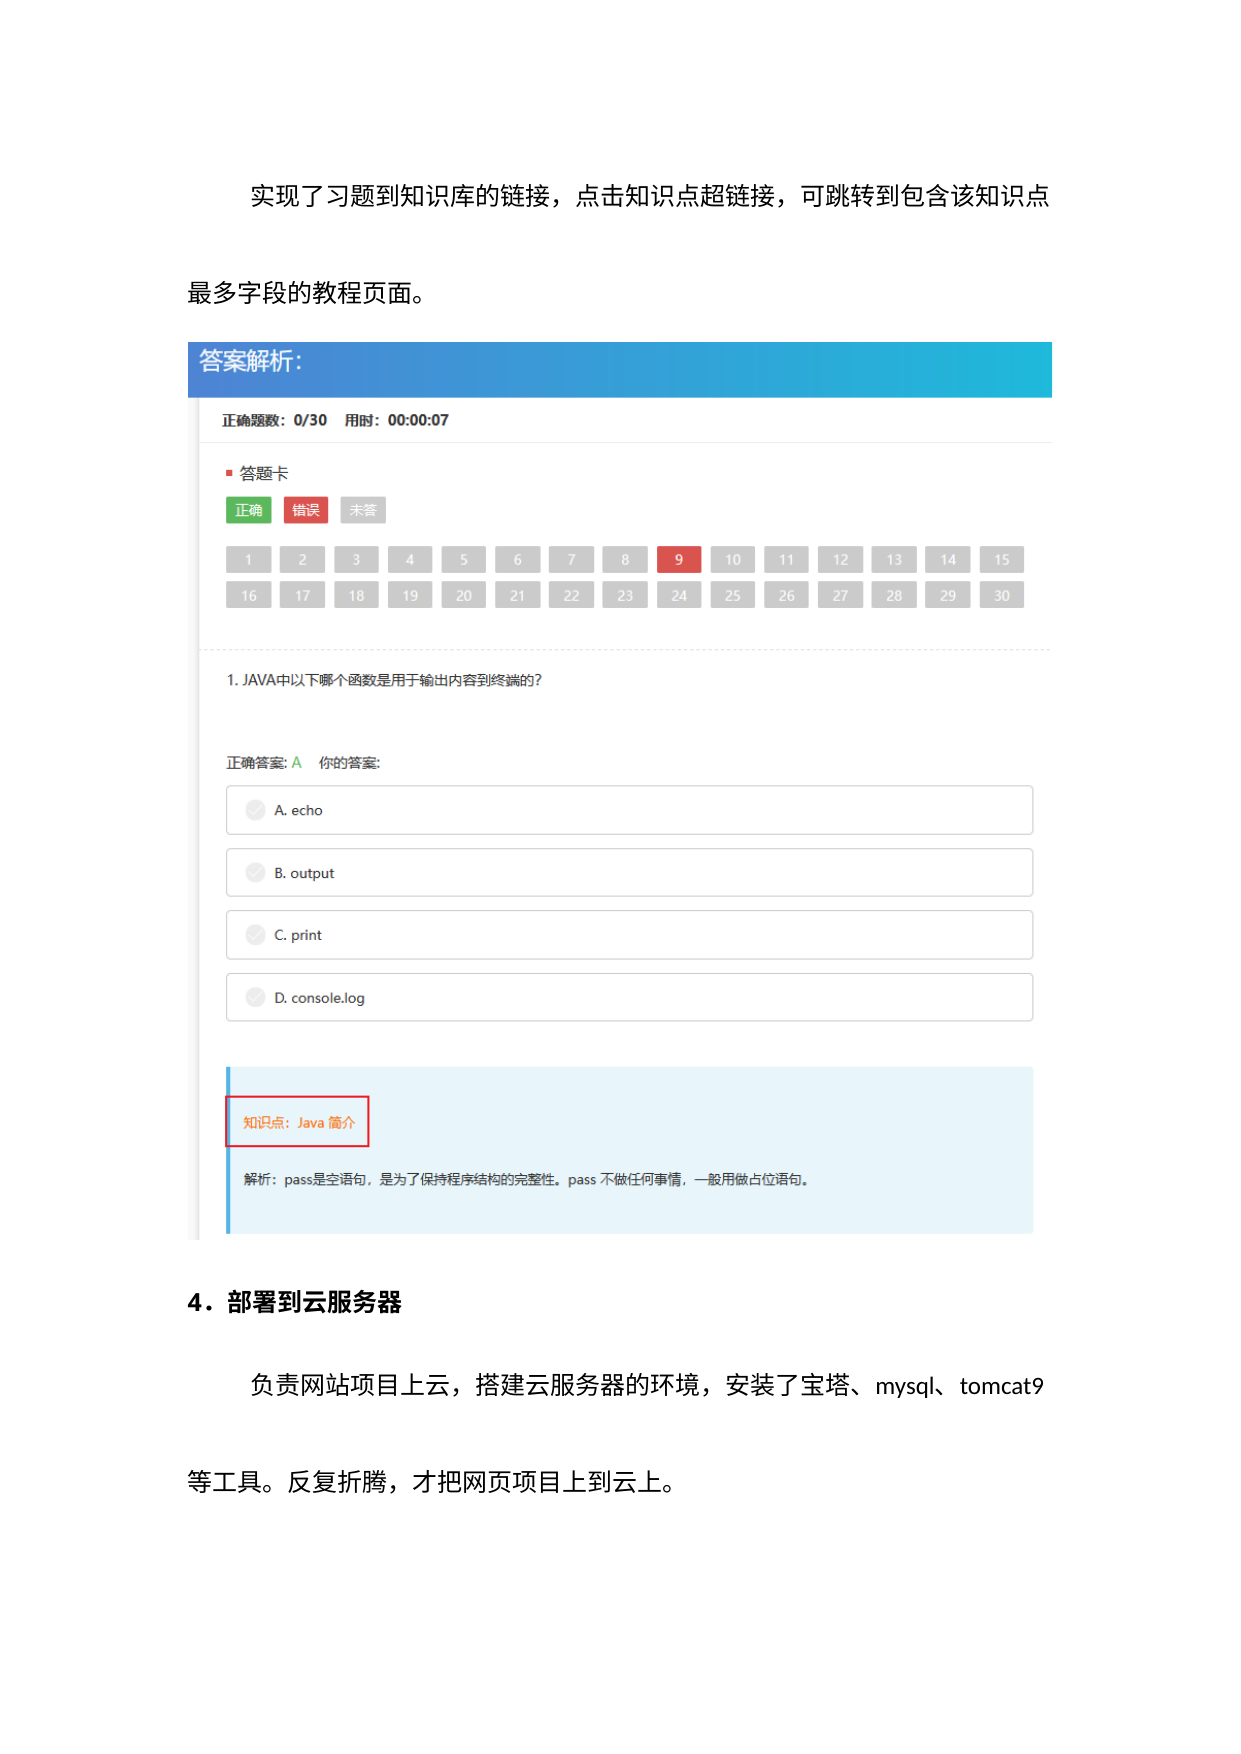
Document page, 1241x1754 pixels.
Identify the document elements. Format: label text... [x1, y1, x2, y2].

text 实现了习题到知识库的链接，点击知识点超链接，可跳转到包含该知识点最多字段的教程页面。 [187, 162, 1053, 324]
text 负责网站项目上云，搭建云服务器的环境，安装了宝塔、mysql、tomcat9等工具。反复折腾，才把网页项目上到云上。 [187, 1351, 1053, 1513]
picture [188, 342, 1053, 1240]
list 部署到云服务器 [187, 1268, 1053, 1333]
